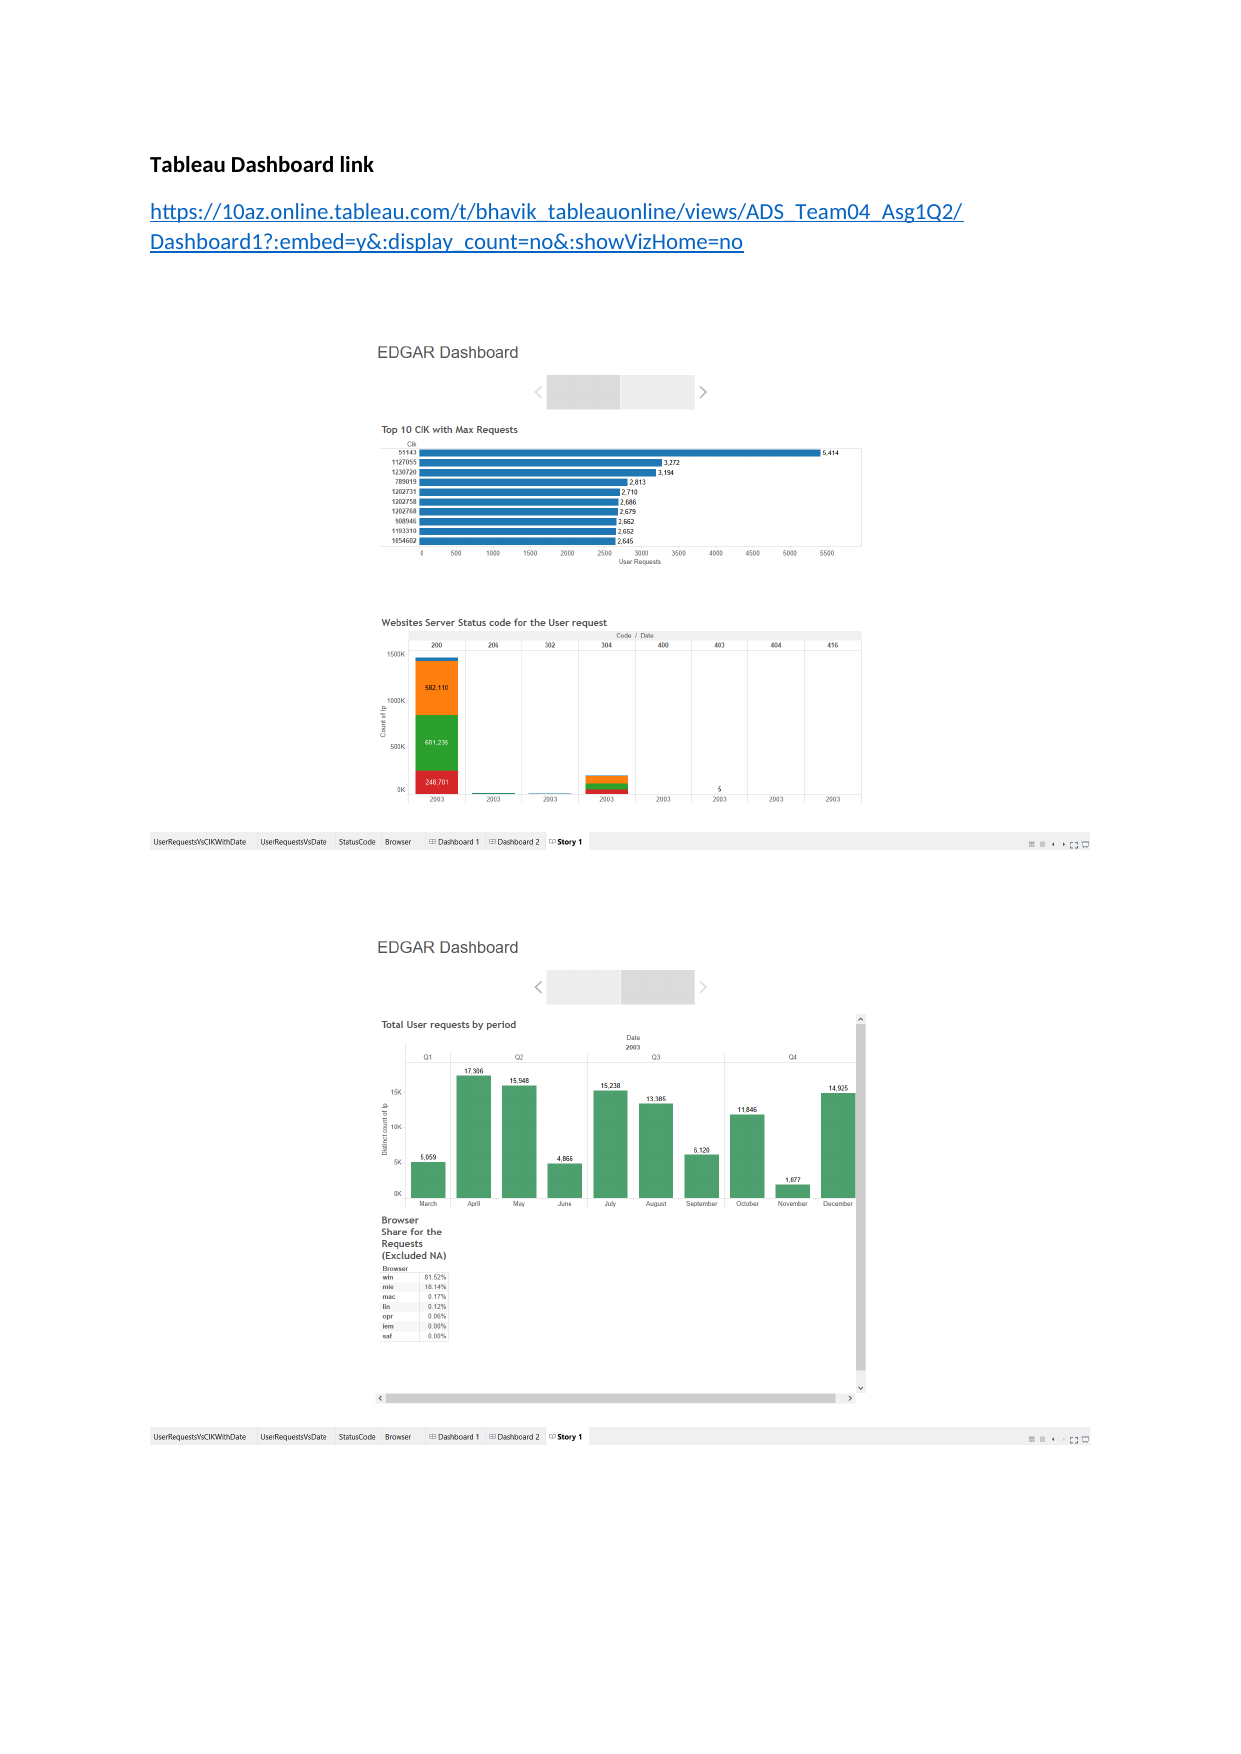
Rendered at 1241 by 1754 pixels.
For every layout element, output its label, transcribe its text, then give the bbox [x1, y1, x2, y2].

picture [150, 915, 1091, 1445]
picture [150, 320, 1091, 850]
text Tableau Dashboard link [150, 150, 1090, 178]
text https://10az.online.tableau.com/t/bhavik_tableauonline/views/ADS_Team04_Asg1Q2/Dashboard1?:embed=y&:display_count=no&:showVizHome=no [150, 197, 1090, 255]
